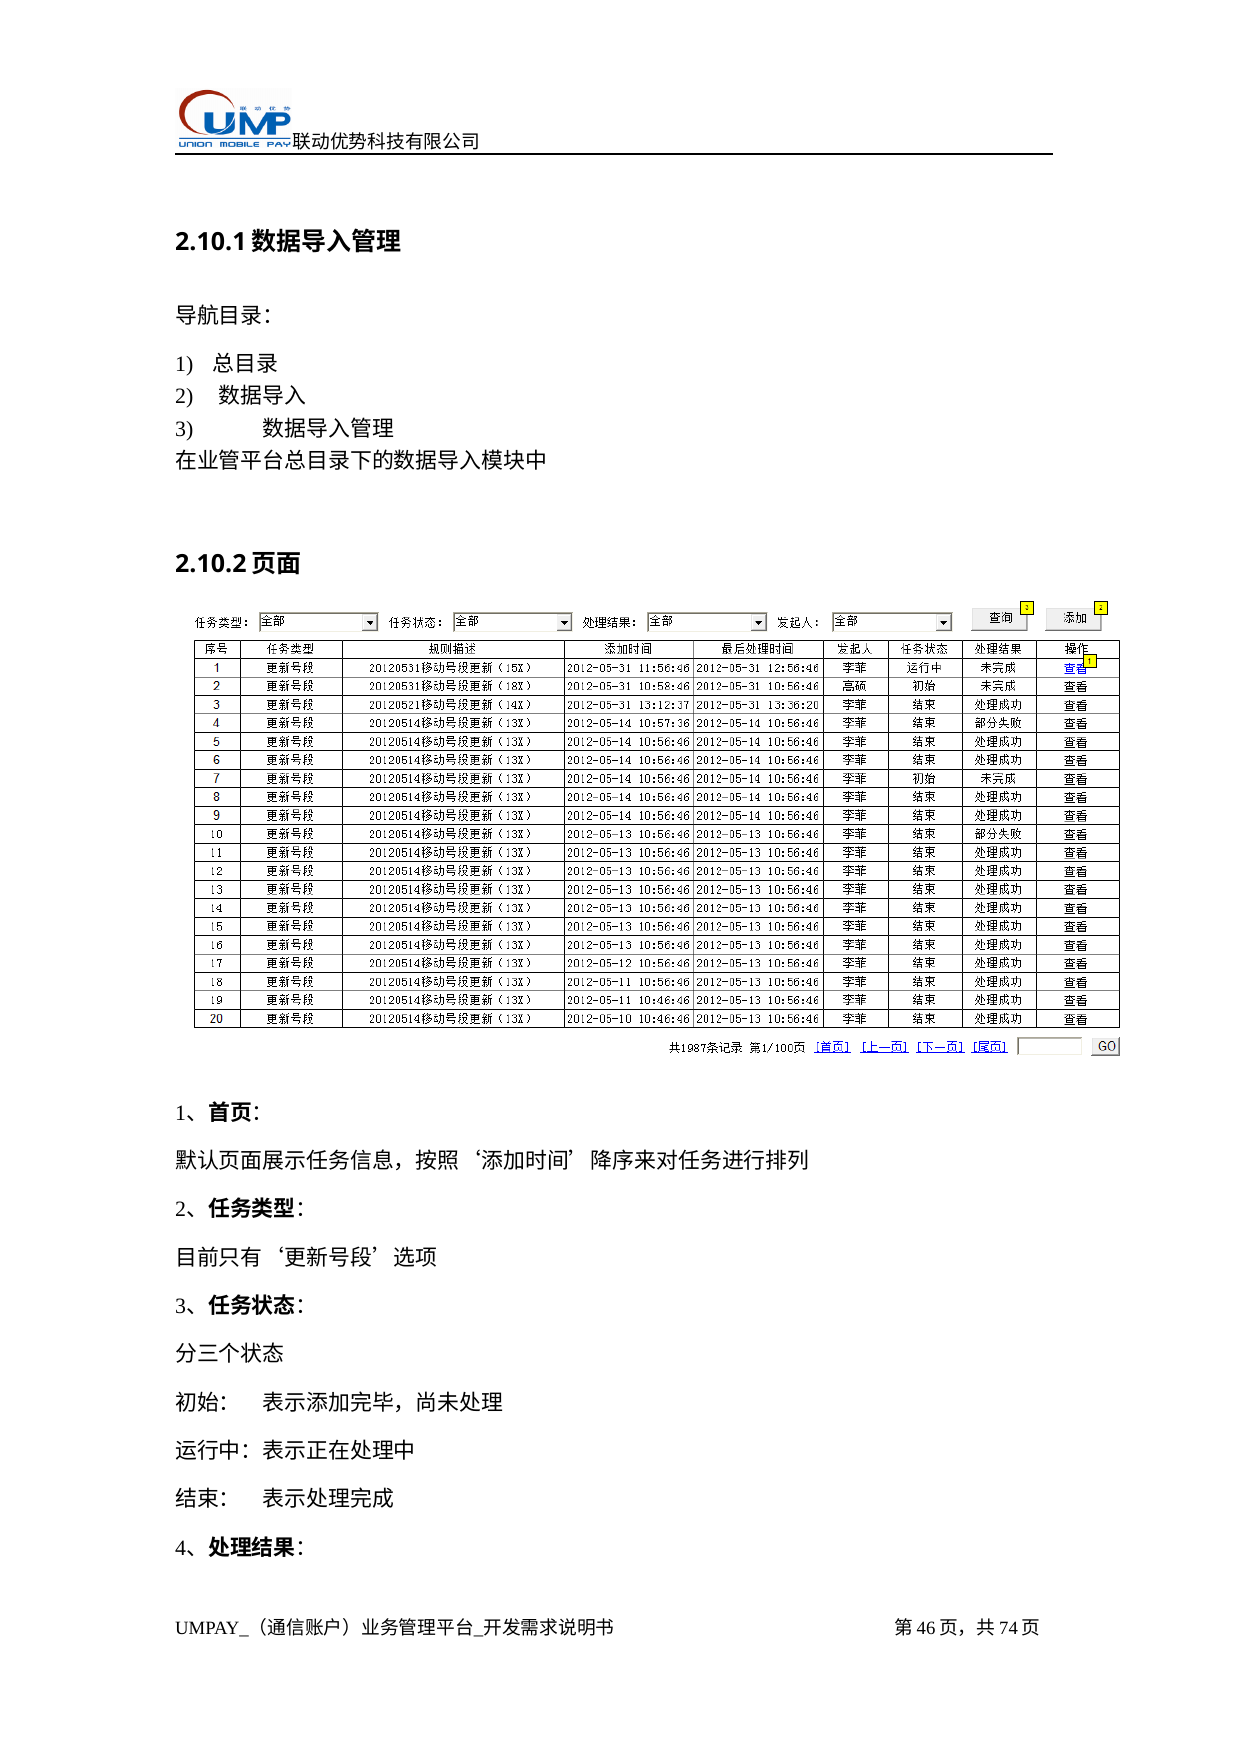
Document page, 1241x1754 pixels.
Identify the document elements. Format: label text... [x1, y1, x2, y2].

text 3、任务状态： [175, 1287, 1053, 1320]
text 导航目录： [175, 297, 1053, 330]
text 2、任务类型： [175, 1191, 1053, 1223]
list 数据导入管理 [175, 411, 1053, 443]
text 1、首页： [175, 1094, 1053, 1127]
text 4、处理结果： [175, 1529, 1053, 1562]
list 数据导入 [175, 378, 1053, 411]
picture [175, 593, 1125, 1063]
subtitle 2.10.1数据导入管理 [175, 207, 1053, 272]
list 总目录 [175, 346, 1053, 378]
text 在业管平台总目录下的数据导入模块中 [175, 443, 1053, 476]
text 目前只有‘更新号段’选项 [175, 1239, 1053, 1272]
text 默认页面展示任务信息，按照‘添加时间’降序来对任务进行排列 [175, 1142, 1053, 1175]
text 分三个状态 [175, 1336, 1053, 1368]
subtitle 2.10.2页面 [175, 529, 1053, 593]
text 初始： 表示添加完毕，尚未处理 [175, 1384, 1053, 1417]
text 结束： 表示处理完成 [175, 1481, 1053, 1513]
text 运行中：表示正在处理中 [175, 1432, 1053, 1465]
picture [175, 88, 293, 148]
